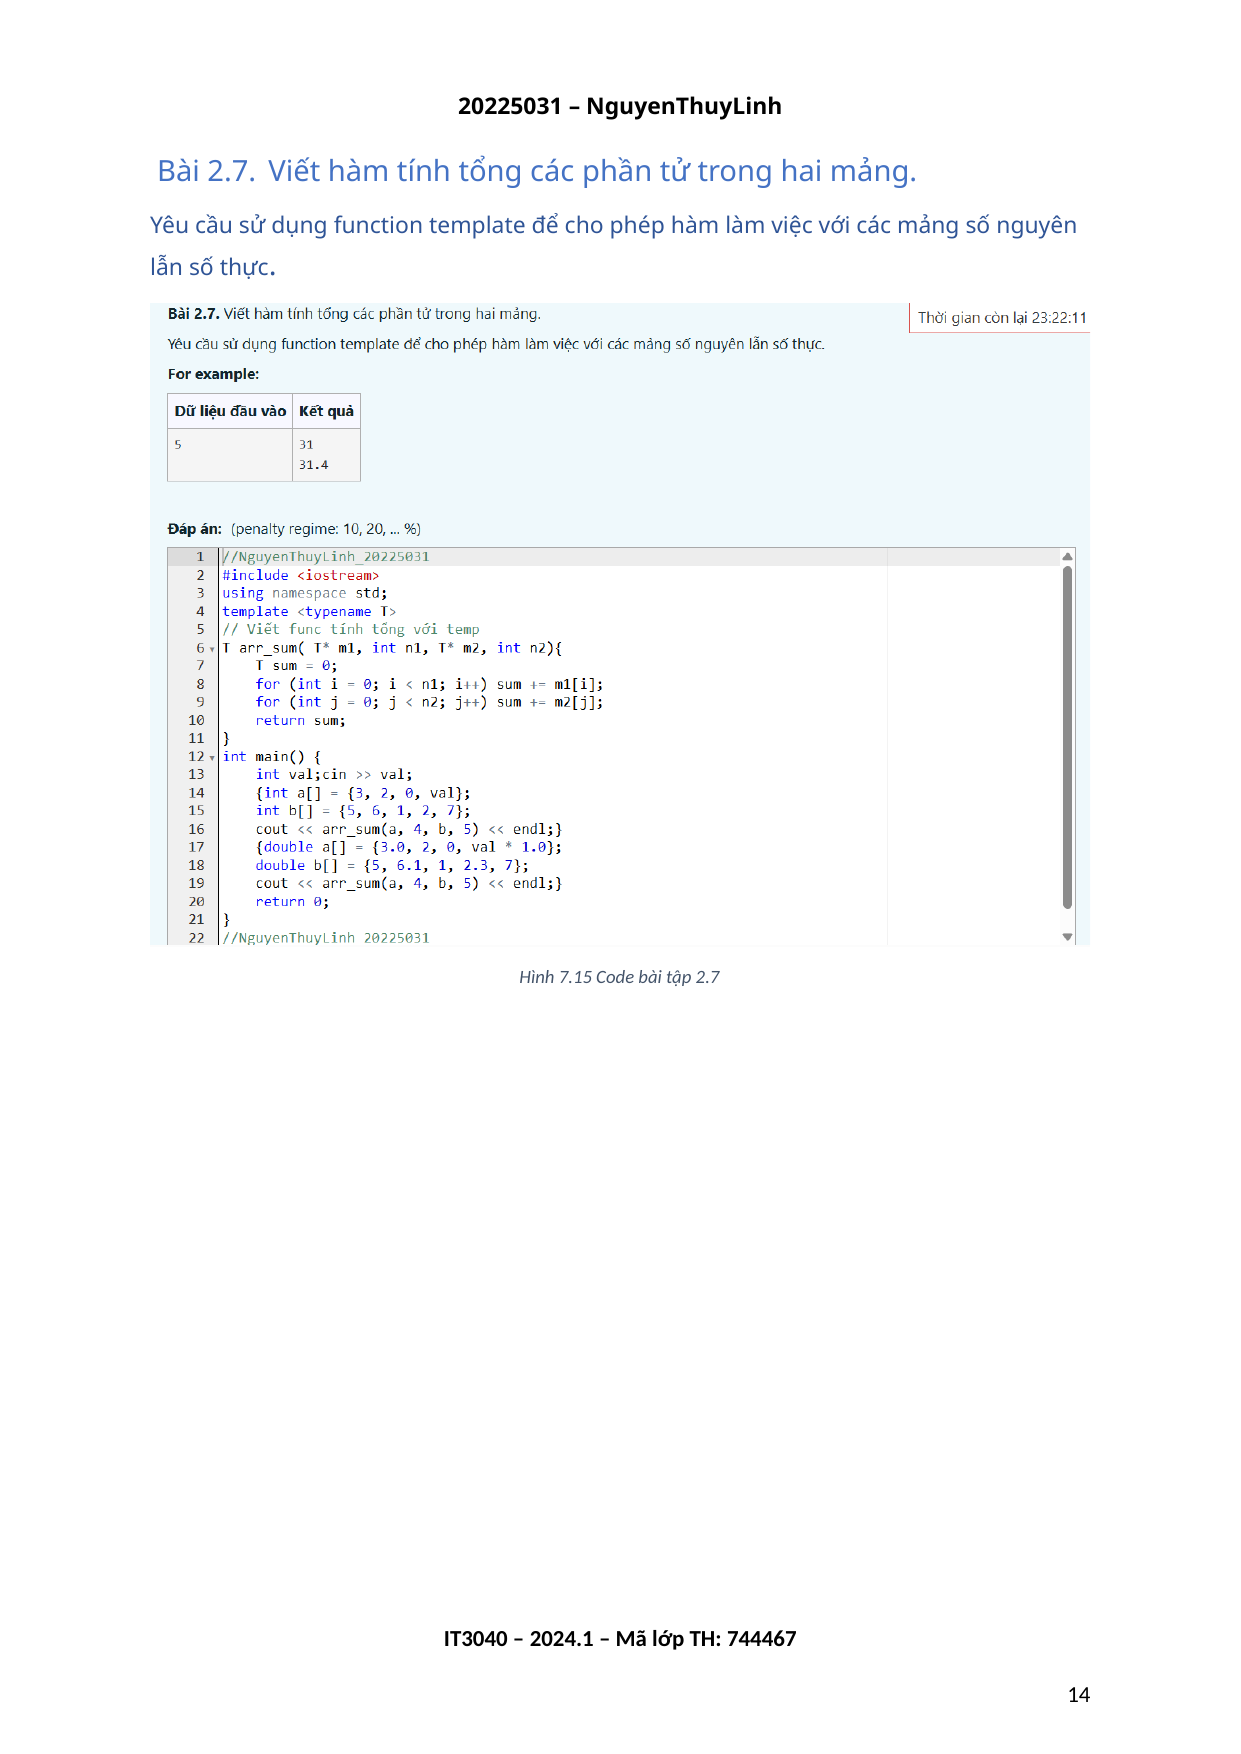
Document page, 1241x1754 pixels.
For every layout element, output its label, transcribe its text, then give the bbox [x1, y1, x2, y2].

subtitle Viết hàm tính tổng các phần tử trong hai mảng. [157, 150, 1090, 190]
picture [150, 303, 1091, 947]
text Yêu cầu sử dụng function template để cho phép hàm làm việc với các mảng số nguyên lẫn số thực. [150, 209, 1090, 283]
